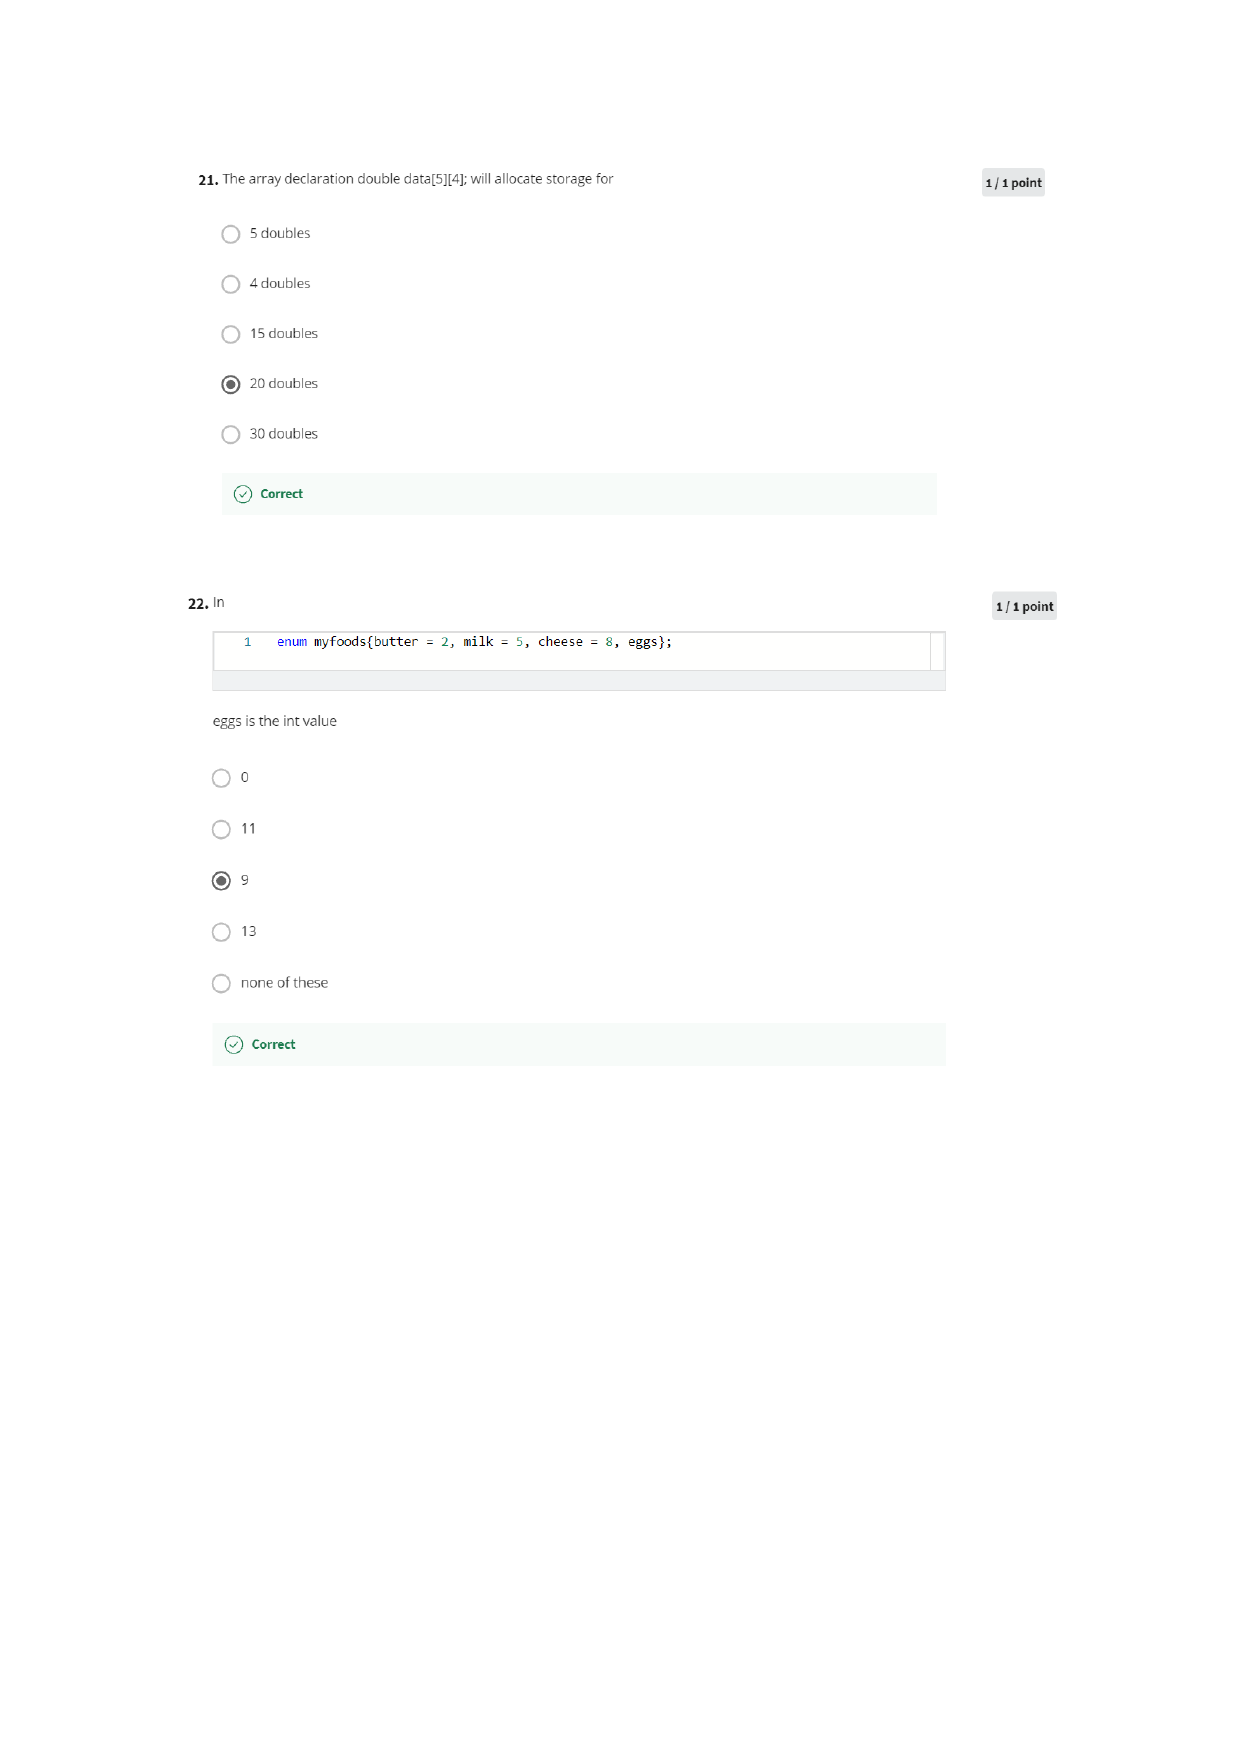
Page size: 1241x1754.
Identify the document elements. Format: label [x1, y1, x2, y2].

picture [150, 150, 1091, 520]
picture [150, 585, 1091, 1071]
